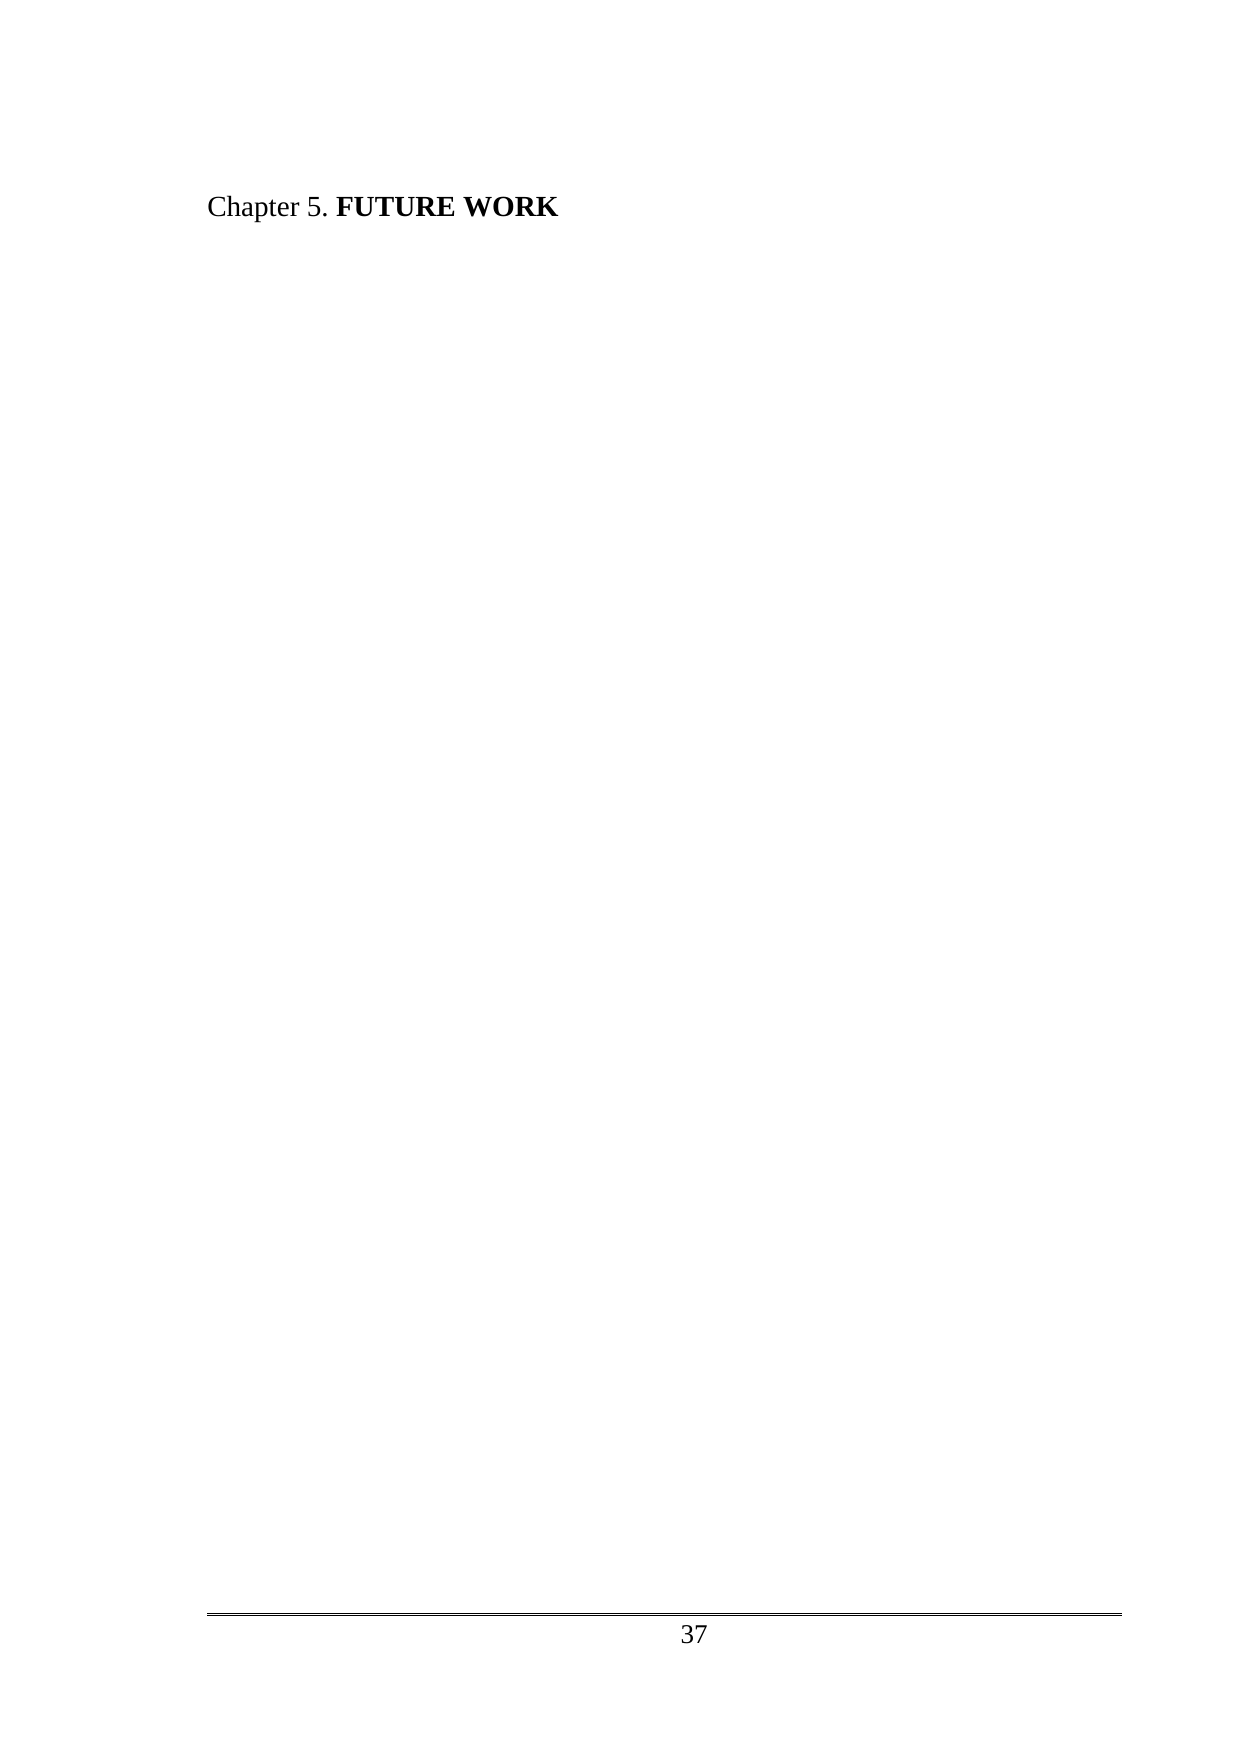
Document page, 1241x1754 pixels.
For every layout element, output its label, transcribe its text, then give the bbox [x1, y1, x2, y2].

text Chapter 5. FUTURE WORK [207, 189, 1122, 223]
